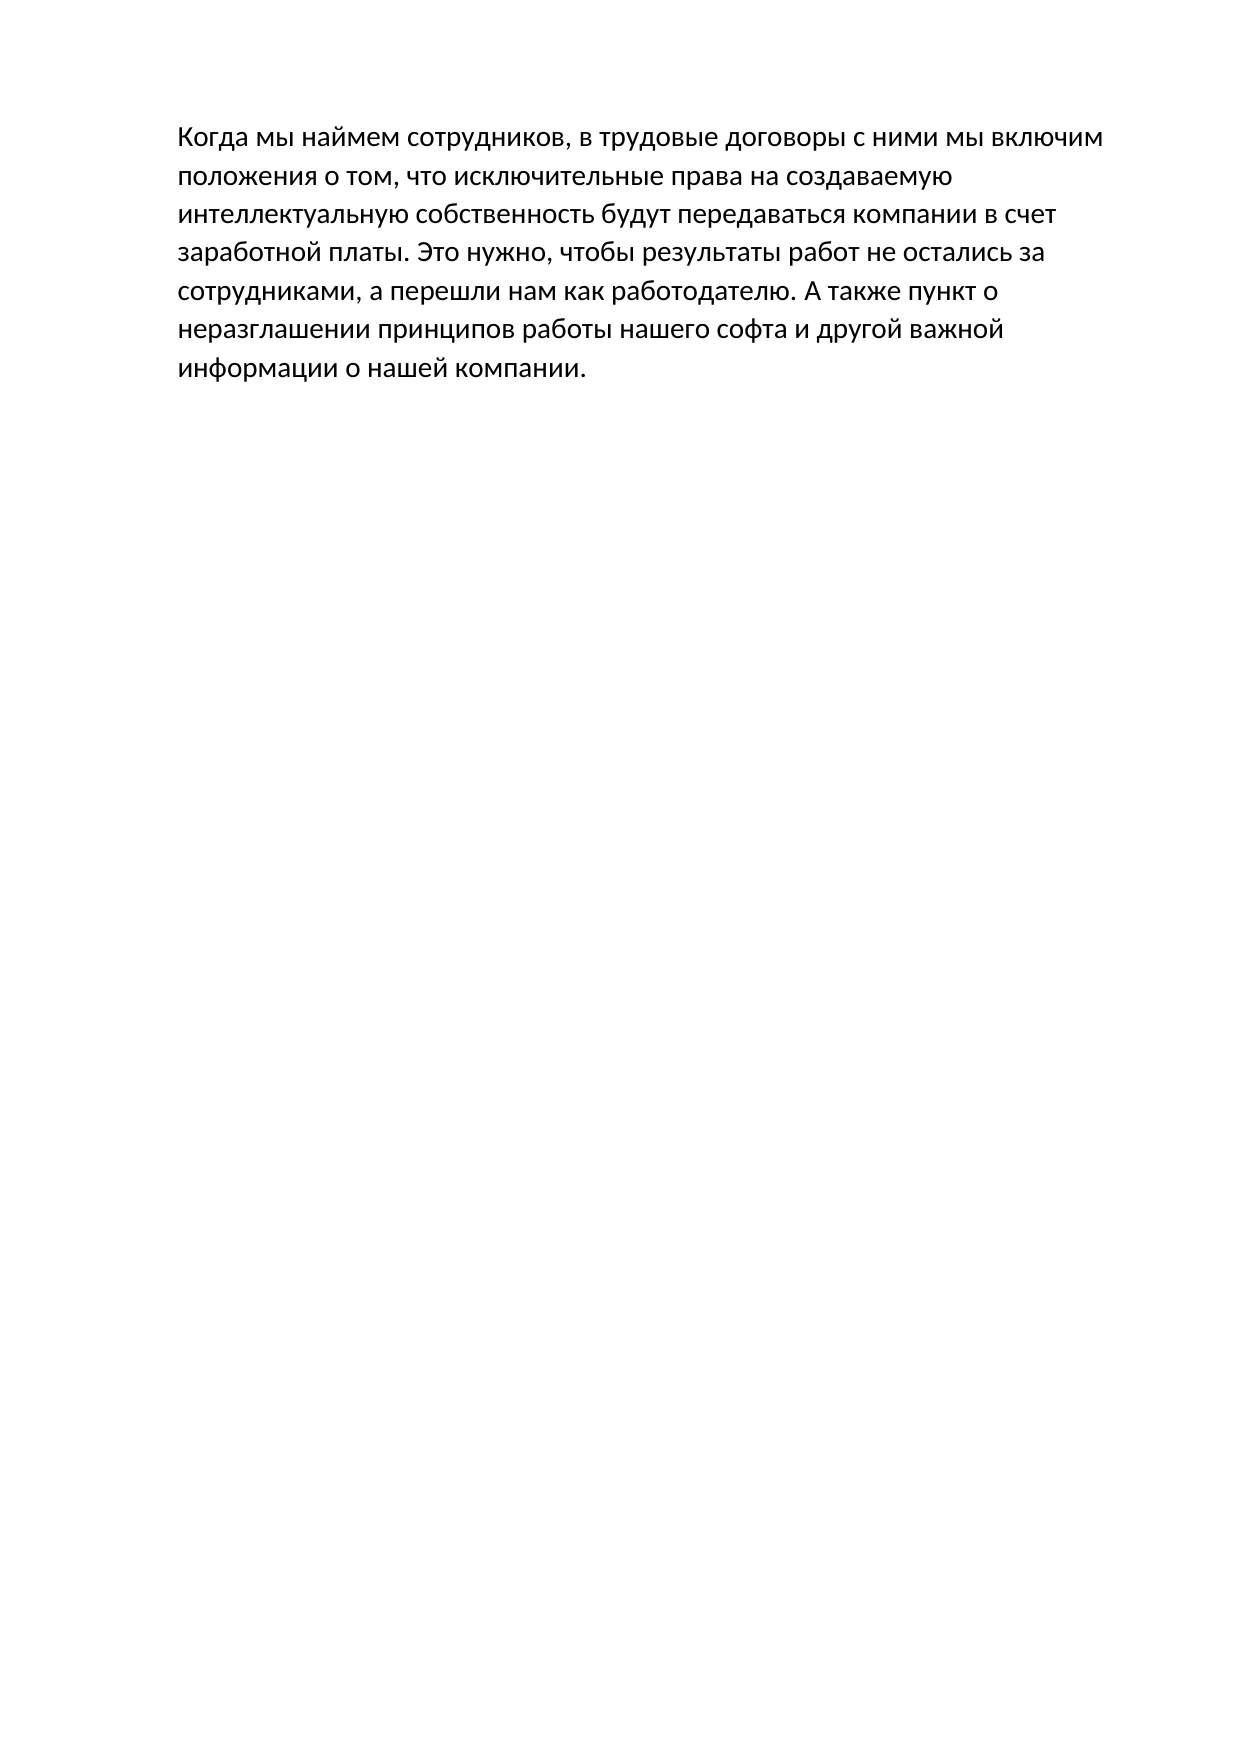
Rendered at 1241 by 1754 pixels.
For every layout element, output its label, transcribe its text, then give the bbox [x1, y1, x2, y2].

text Когда мы наймем сотрудников, в трудовые договоры с ними мы включим положения о том, что исключительные права на создаваемую интеллектуальную собственность будут передаваться компании в счет заработной платы. Это нужно, чтобы результаты работ не остались за сотрудниками, а перешли нам как работодателю. А также пункт о неразглашении принципов работы нашего софта и другой важной информации о нашей компании. [177, 118, 1152, 384]
